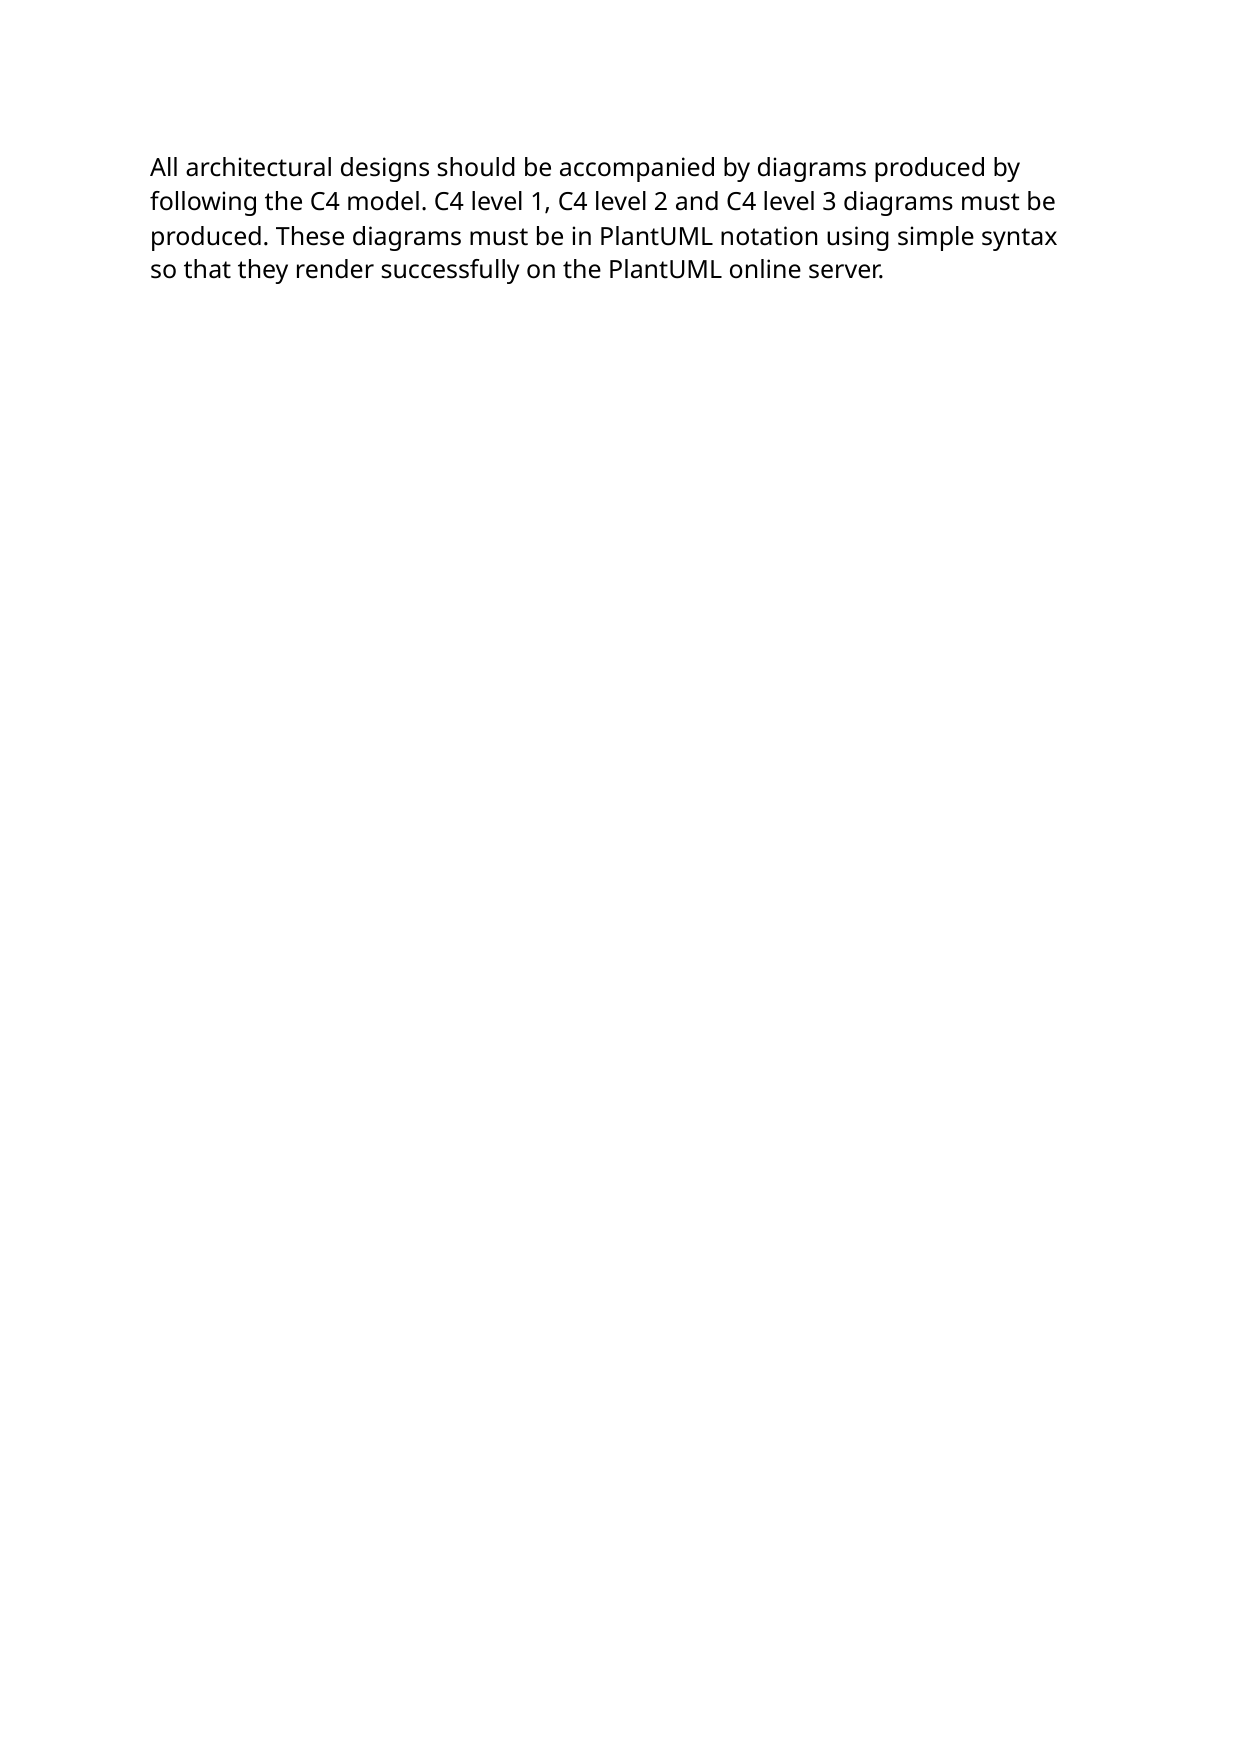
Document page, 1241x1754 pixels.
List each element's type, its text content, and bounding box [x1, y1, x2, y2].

text All architectural designs should be accompanied by diagrams produced by following the C4 model. C4 level 1, C4 level 2 and C4 level 3 diagrams must be produced. These diagrams must be in PlantUML notation using simple syntax so that they render successfully on the PlantUML online server. [150, 150, 1090, 286]
